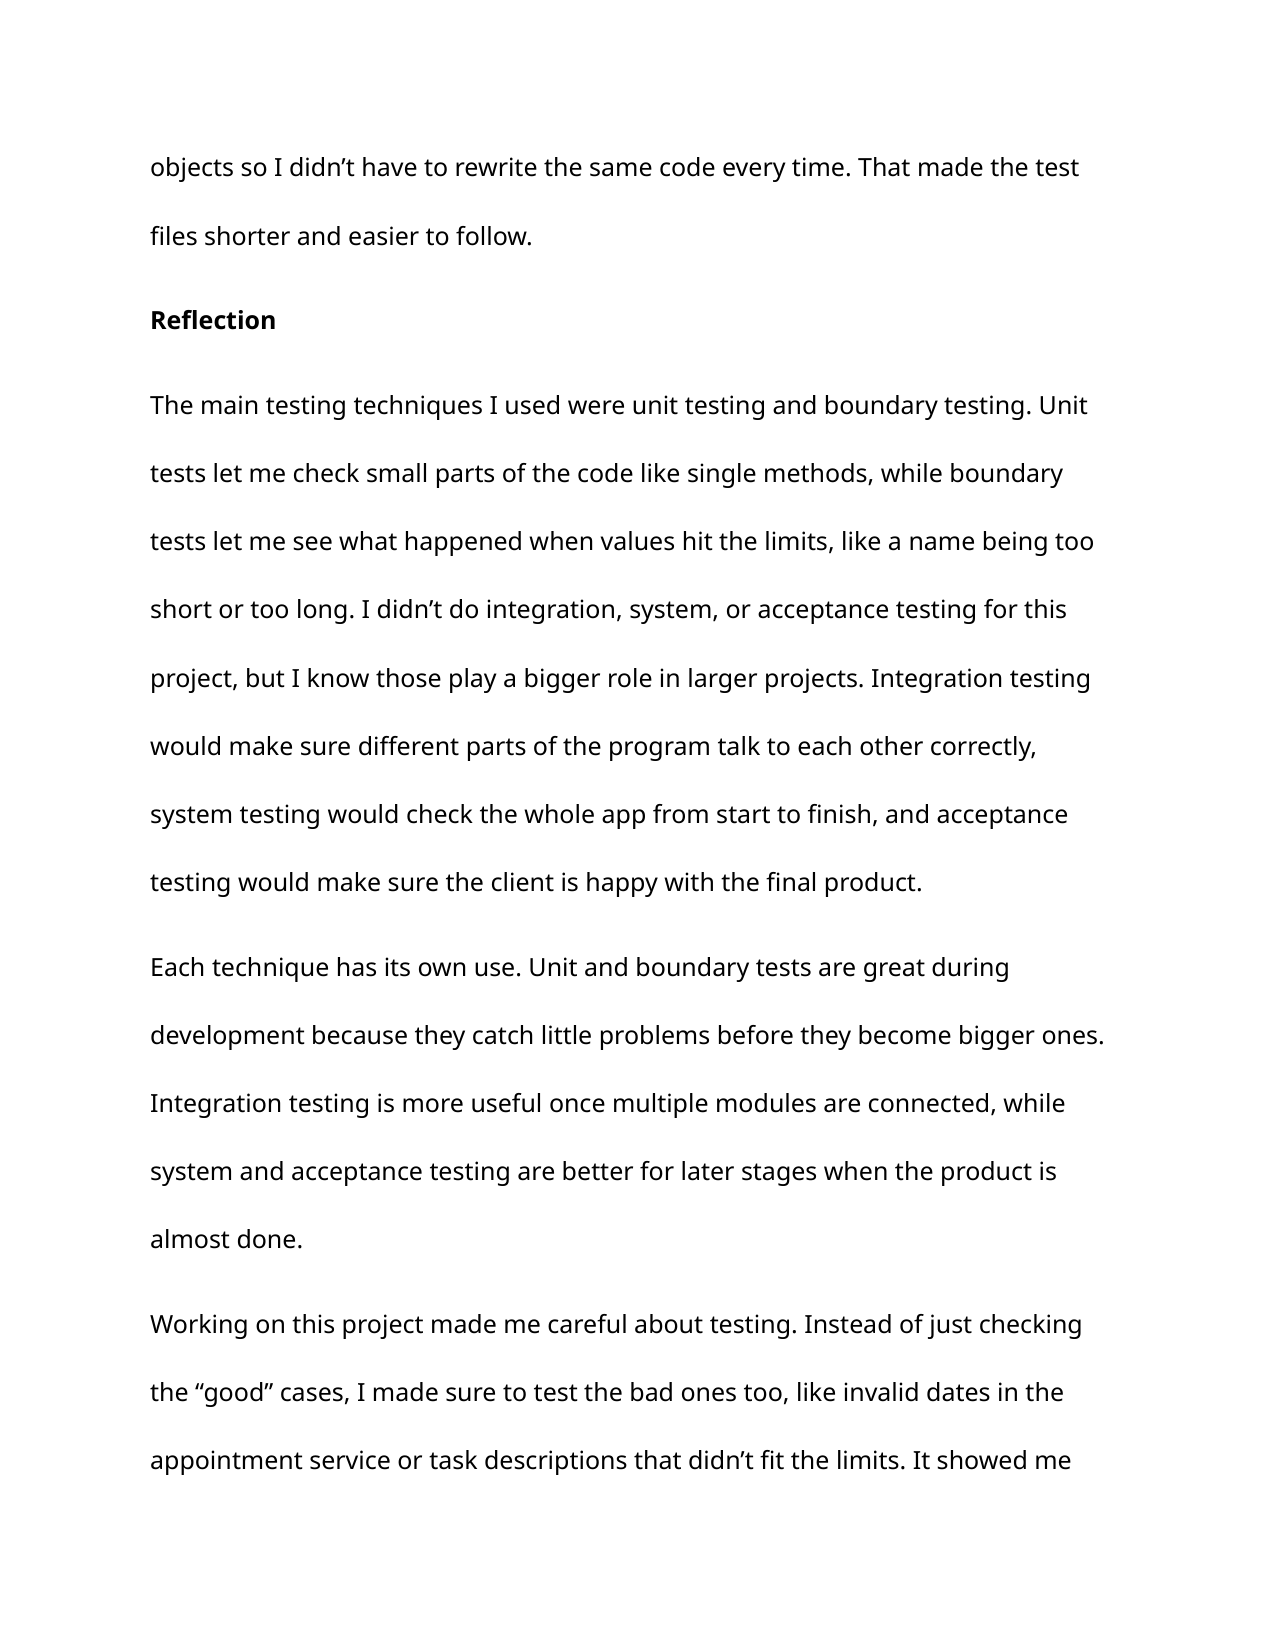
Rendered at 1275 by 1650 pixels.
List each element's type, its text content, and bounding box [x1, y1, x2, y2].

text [150, 1307, 1125, 1477]
text The main testing techniques I used were unit testing and boundary testing. Unit tests let me check small parts of the code like single methods, while boundary tests let me see what happened when values hit the limits, like a name being too short or too long. I didn’t do integration, system, or acceptance testing for this project, but I know those play a bigger role in larger projects. Integration testing would make sure different parts of the program talk to each other correctly, system testing would check the whole app from start to finish, and acceptance testing would make sure the client is happy with the final product. [150, 388, 1125, 899]
text Reflection [150, 303, 1125, 337]
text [150, 150, 1125, 252]
text Each technique has its own use. Unit and boundary tests are great during development because they catch little problems before they become bigger ones. Integration testing is more useful once multiple modules are connected, while system and acceptance testing are better for later stages when the product is almost done. [150, 949, 1125, 1256]
